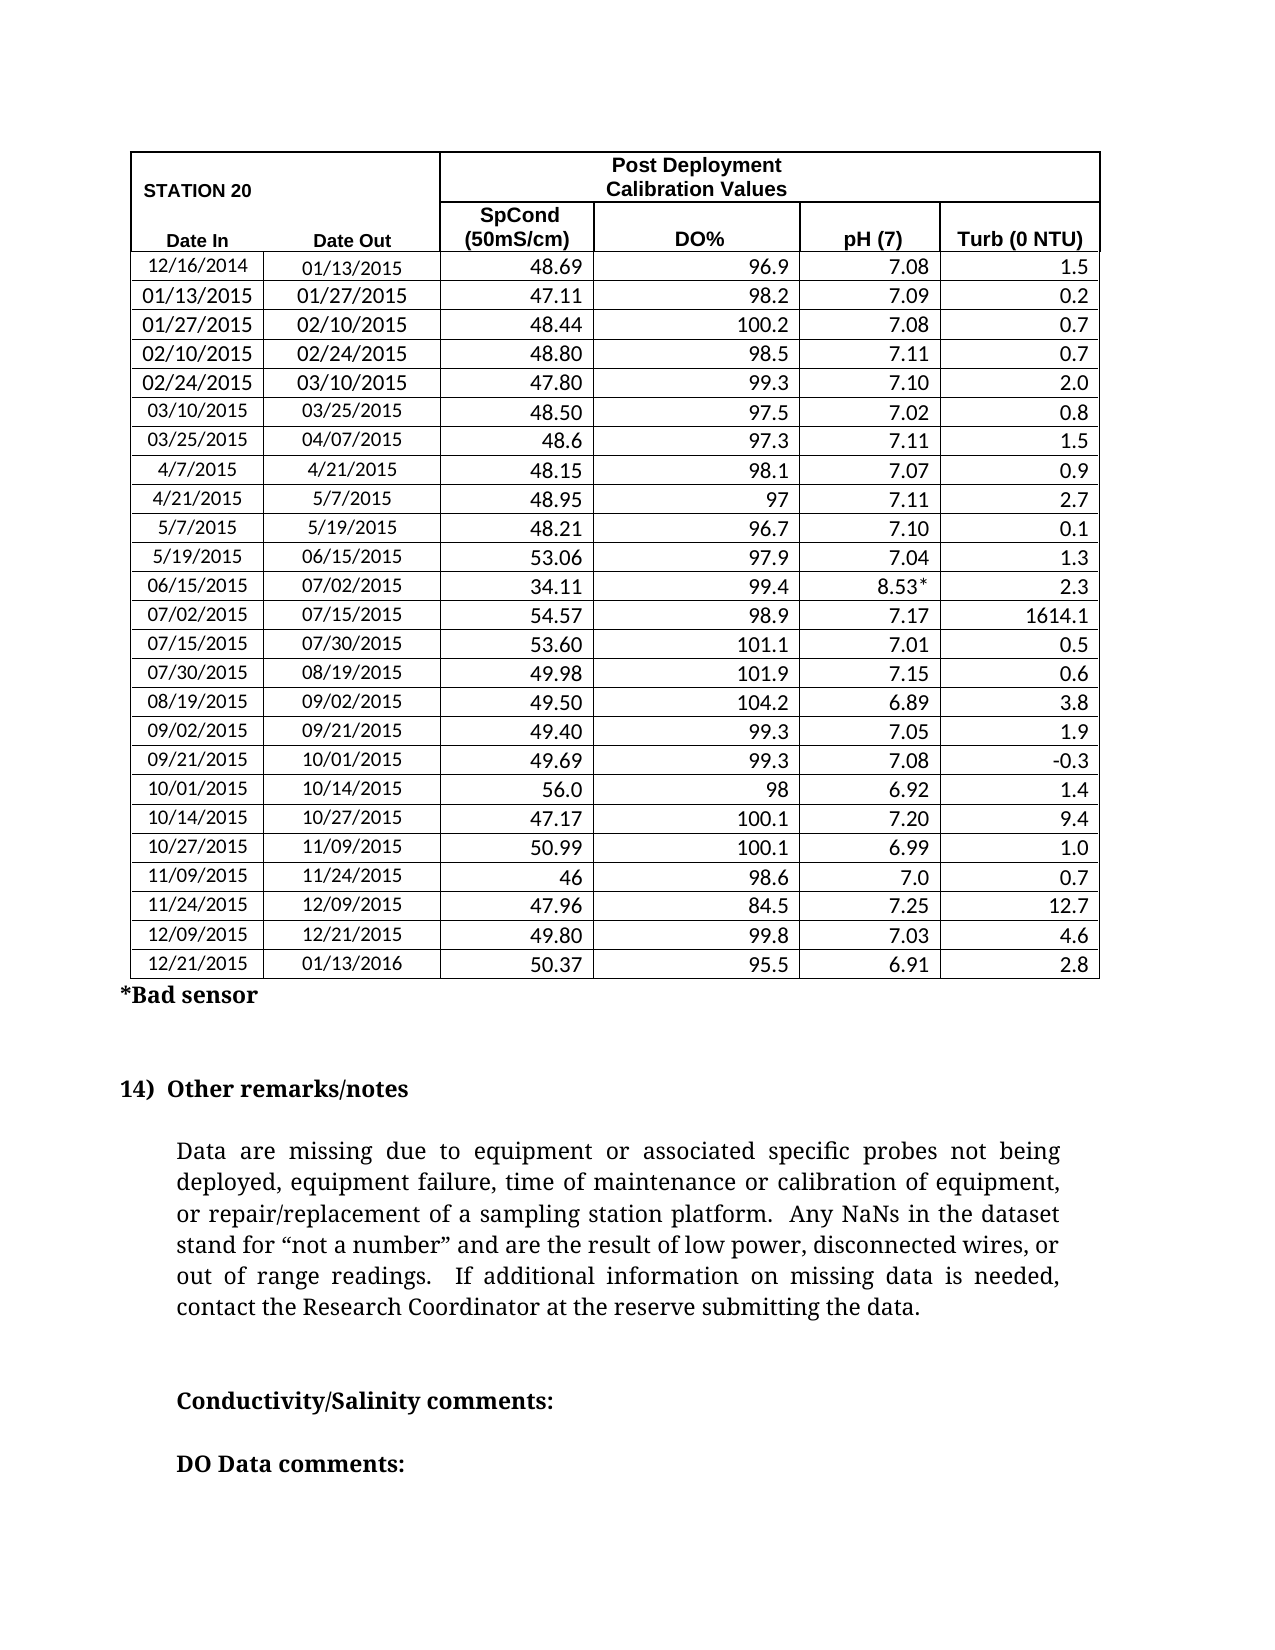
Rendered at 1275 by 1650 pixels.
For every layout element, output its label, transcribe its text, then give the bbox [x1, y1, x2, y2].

table_cell 03/10/2015 [131, 397, 263, 426]
table_cell 2.8 [941, 949, 1099, 978]
table_cell 5/19/2015 [264, 514, 440, 542]
table_cell 34.11 [441, 572, 593, 600]
table_cell 10/14/2015 [131, 804, 263, 832]
table_cell 7.09 [800, 281, 940, 309]
table_cell 1.0 [941, 833, 1099, 862]
table_cell 02/10/2015 [131, 339, 263, 367]
table_cell 4/21/2015 [131, 484, 263, 513]
table_cell 7.07 [800, 456, 940, 484]
table_cell 7.17 [800, 601, 940, 629]
table_cell 99.3 [594, 369, 799, 397]
table_cell 96.7 [594, 514, 799, 542]
table_cell 98.2 [594, 281, 799, 309]
table_cell 101.9 [594, 659, 799, 687]
table_cell 01/13/2015 [131, 280, 263, 309]
table_cell 03/10/2015 [264, 369, 440, 397]
table_cell 1614.1 [941, 600, 1099, 629]
table_cell 98.5 [594, 340, 799, 367]
table_cell 04/07/2015 [264, 427, 440, 455]
table_cell 3.8 [941, 687, 1099, 716]
table_cell 7.25 [800, 892, 940, 920]
table_cell 08/19/2015 [264, 659, 440, 687]
table_cell 5/7/2015 [264, 485, 440, 513]
table_cell 100.1 [594, 834, 799, 862]
table_cell 99.3 [594, 717, 799, 745]
table_cell Turb (0 NTU) [941, 203, 1099, 251]
table_cell 97.9 [594, 543, 799, 571]
table_cell 01/13/2016 [264, 950, 440, 978]
table_cell 48.69 [441, 252, 593, 280]
table_cell 01/13/2015 [264, 252, 440, 280]
table_cell -0.3 [941, 745, 1099, 774]
table_cell 7.0 [800, 863, 940, 891]
table_cell 5/7/2015 [131, 513, 263, 542]
table_cell 0.6 [941, 658, 1099, 687]
table_cell 6.89 [800, 688, 940, 716]
table_cell Date In [132, 201, 264, 251]
table_cell 48.95 [441, 485, 593, 513]
table_cell 98.6 [594, 863, 799, 891]
table_cell 97.5 [594, 398, 799, 426]
table_cell SpCond (50mS/cm) [441, 203, 593, 251]
table_cell 09/02/2015 [264, 688, 440, 716]
table_cell 0.7 [941, 309, 1099, 338]
table_cell 0.5 [941, 629, 1099, 658]
table_cell 48.80 [441, 340, 593, 367]
table_cell 07/15/2015 [131, 629, 263, 658]
table_cell 11/09/2015 [264, 834, 440, 862]
table_cell 47.80 [441, 369, 593, 397]
table_cell 10/27/2015 [131, 833, 263, 862]
table_cell 10/01/2015 [131, 774, 263, 803]
table_header [800, 153, 940, 201]
table_cell 53.06 [441, 543, 593, 571]
table_cell 98 [594, 775, 799, 803]
table_cell 101.1 [594, 630, 799, 658]
table_cell 6.92 [800, 775, 940, 803]
table_cell 1.9 [941, 716, 1099, 745]
table_cell 50.37 [441, 950, 593, 978]
table_cell 7.11 [800, 340, 940, 367]
table_cell 100.1 [594, 805, 799, 832]
table_cell 12/09/2015 [131, 920, 263, 949]
text 14) Other remarks/notes [120, 1073, 1155, 1104]
table_header Post Deployment Calibration Values [594, 153, 800, 201]
text Data are missing due to equipment or associated specific probes not being deployed, equipment failure, time of maintenance or calibration of equipment, or repair/replacement of a sampling station platform. Any NaNs in the dataset stand for “not a number” and are the result of low power, disconnected wires, or out of range readings. If additional information on missing data is needed, contact the Research Coordinator at the reserve submitting the data. [176, 1135, 1061, 1323]
table_cell 1.5 [941, 251, 1099, 280]
table_cell 09/21/2015 [264, 717, 440, 745]
table_cell 53.60 [441, 630, 593, 658]
table_cell 6.99 [800, 834, 940, 862]
table_cell 08/19/2015 [131, 687, 263, 716]
table_cell 99.4 [594, 572, 799, 600]
table_cell DO% [595, 203, 799, 251]
table_cell 97.3 [594, 427, 799, 455]
table_cell 1.4 [941, 774, 1099, 803]
table_cell 47.96 [441, 892, 593, 920]
table_cell 12/21/2015 [264, 921, 440, 949]
table_cell 100.2 [594, 310, 799, 338]
table_cell 07/30/2015 [131, 658, 263, 687]
table_cell 0.7 [941, 339, 1099, 367]
table_cell 10/14/2015 [264, 775, 440, 803]
table_cell 5/19/2015 [131, 542, 263, 571]
table_cell 56.0 [441, 775, 593, 803]
text *Bad sensor [120, 979, 1155, 1010]
table_cell 48.15 [441, 456, 593, 484]
table_cell 03/25/2015 [264, 398, 440, 426]
table_cell 46 [441, 863, 593, 891]
table_cell 49.98 [441, 659, 593, 687]
table_header [940, 153, 1099, 201]
table_cell 0.7 [941, 862, 1099, 891]
table_cell 10/27/2015 [264, 805, 440, 832]
table_cell 54.57 [441, 601, 593, 629]
table_cell 6.91 [800, 950, 940, 978]
table_cell 2.7 [941, 484, 1099, 513]
table_cell 01/27/2015 [131, 309, 263, 338]
table_cell 98.9 [594, 601, 799, 629]
table_cell 7.10 [800, 514, 940, 542]
table_cell 9.4 [941, 804, 1099, 832]
table_cell 01/27/2015 [264, 281, 440, 309]
text DO Data comments: [176, 1448, 1155, 1479]
table_cell 49.80 [441, 921, 593, 949]
table_cell 97 [594, 485, 799, 513]
table_cell 07/02/2015 [264, 572, 440, 600]
table_cell 84.5 [594, 892, 799, 920]
table_cell 95.5 [594, 950, 799, 978]
table_cell 09/02/2015 [131, 716, 263, 745]
table_cell 12/16/2014 [131, 252, 263, 280]
table_cell 98.1 [594, 456, 799, 484]
table_cell 12/09/2015 [264, 892, 440, 920]
table_cell 06/15/2015 [131, 571, 263, 600]
table_cell 2.0 [941, 368, 1099, 397]
table_cell 104.2 [594, 688, 799, 716]
table_cell 07/02/2015 [131, 600, 263, 629]
table_cell 11/09/2015 [131, 862, 263, 891]
table_header [264, 153, 439, 201]
table_header [441, 153, 593, 201]
table_cell 8.53* [800, 572, 940, 600]
table_cell 06/15/2015 [264, 543, 440, 571]
table_cell pH (7) [801, 203, 939, 251]
table_cell 48.50 [441, 398, 593, 426]
table_cell 11/24/2015 [264, 863, 440, 891]
table_cell 99.8 [594, 921, 799, 949]
table_cell 1.5 [941, 426, 1099, 455]
table_cell 7.10 [800, 369, 940, 397]
table_cell 02/10/2015 [264, 310, 440, 338]
table_cell 02/24/2015 [131, 368, 263, 397]
table_cell 7.08 [800, 310, 940, 338]
table_cell 4/7/2015 [131, 455, 263, 484]
table_cell 7.03 [800, 921, 940, 949]
table_cell 1.3 [941, 542, 1099, 571]
table_cell 0.1 [941, 513, 1099, 542]
table_cell 47.11 [441, 281, 593, 309]
table_cell 03/25/2015 [131, 426, 263, 455]
table_cell 99.3 [594, 746, 799, 774]
table_cell 7.01 [800, 630, 940, 658]
table_cell 49.69 [441, 746, 593, 774]
table_cell 0.9 [941, 455, 1099, 484]
table_cell 7.05 [800, 717, 940, 745]
table_cell 11/24/2015 [131, 891, 263, 920]
table_cell 2.3 [941, 571, 1099, 600]
table_cell 7.20 [800, 805, 940, 832]
table_cell 48.6 [441, 427, 593, 455]
text Conductivity/Salinity comments: [176, 1385, 1155, 1416]
table_cell 07/15/2015 [264, 601, 440, 629]
table_header STATION 20 [132, 153, 264, 201]
table_cell 12/21/2015 [131, 949, 263, 978]
table_cell 7.15 [800, 659, 940, 687]
table_cell 47.17 [441, 805, 593, 832]
table_cell 4.6 [941, 920, 1099, 949]
table_cell 49.50 [441, 688, 593, 716]
table_cell 7.08 [800, 252, 940, 280]
table_cell 48.21 [441, 514, 593, 542]
table_cell 7.11 [800, 427, 940, 455]
table_cell Date Out [264, 201, 439, 251]
table_cell 7.11 [800, 485, 940, 513]
table_cell 4/21/2015 [264, 456, 440, 484]
table_cell 7.08 [800, 746, 940, 774]
table_cell 50.99 [441, 834, 593, 862]
table_cell 02/24/2015 [264, 340, 440, 367]
table_cell 09/21/2015 [131, 745, 263, 774]
table_cell 12.7 [941, 891, 1099, 920]
table_cell 0.8 [941, 397, 1099, 426]
table_cell 49.40 [441, 717, 593, 745]
table_cell 07/30/2015 [264, 630, 440, 658]
table_cell 96.9 [594, 252, 799, 280]
table_cell 10/01/2015 [264, 746, 440, 774]
table_cell 7.02 [800, 398, 940, 426]
table_cell 0.2 [941, 280, 1099, 309]
table_cell 7.04 [800, 543, 940, 571]
table_cell 48.44 [441, 310, 593, 338]
